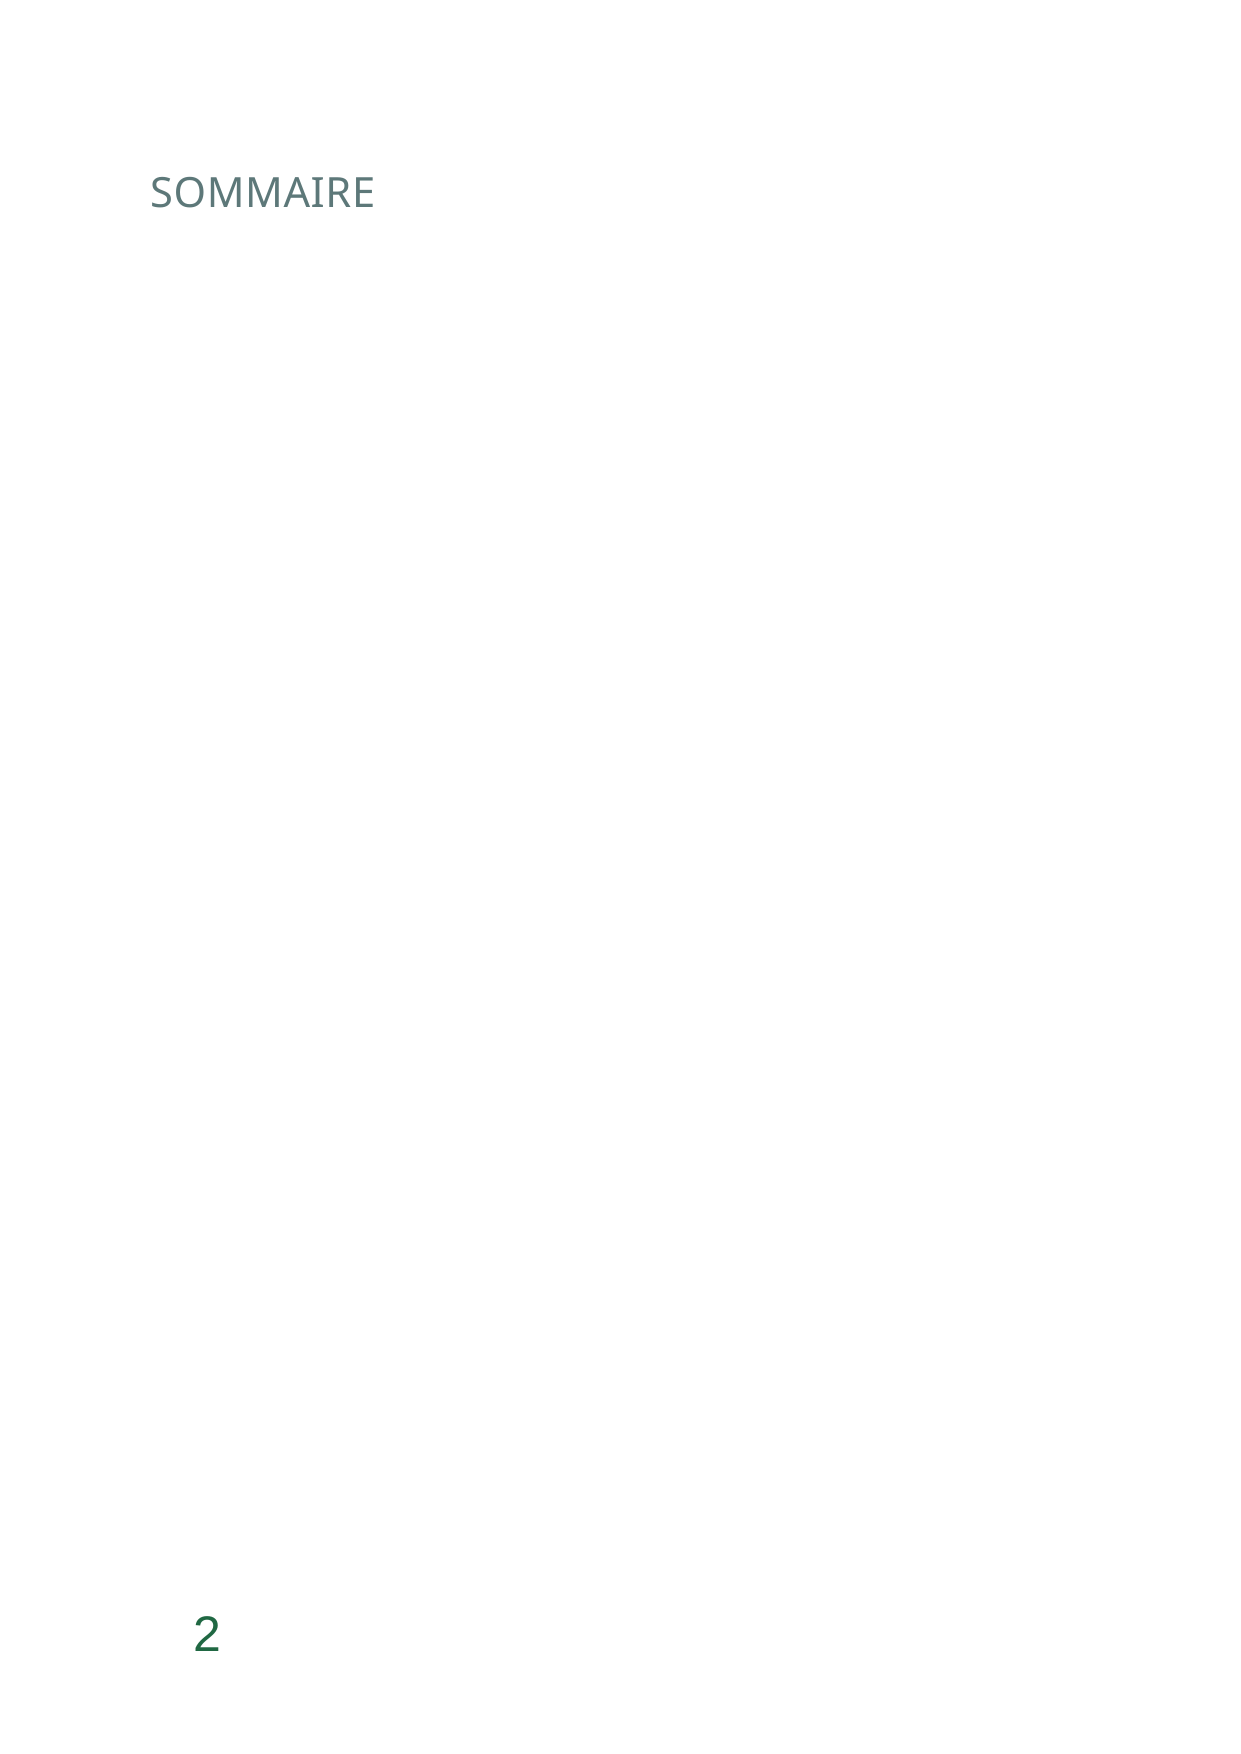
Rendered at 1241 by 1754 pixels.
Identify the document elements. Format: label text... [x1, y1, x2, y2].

subtitle Sommaire [150, 162, 1090, 219]
